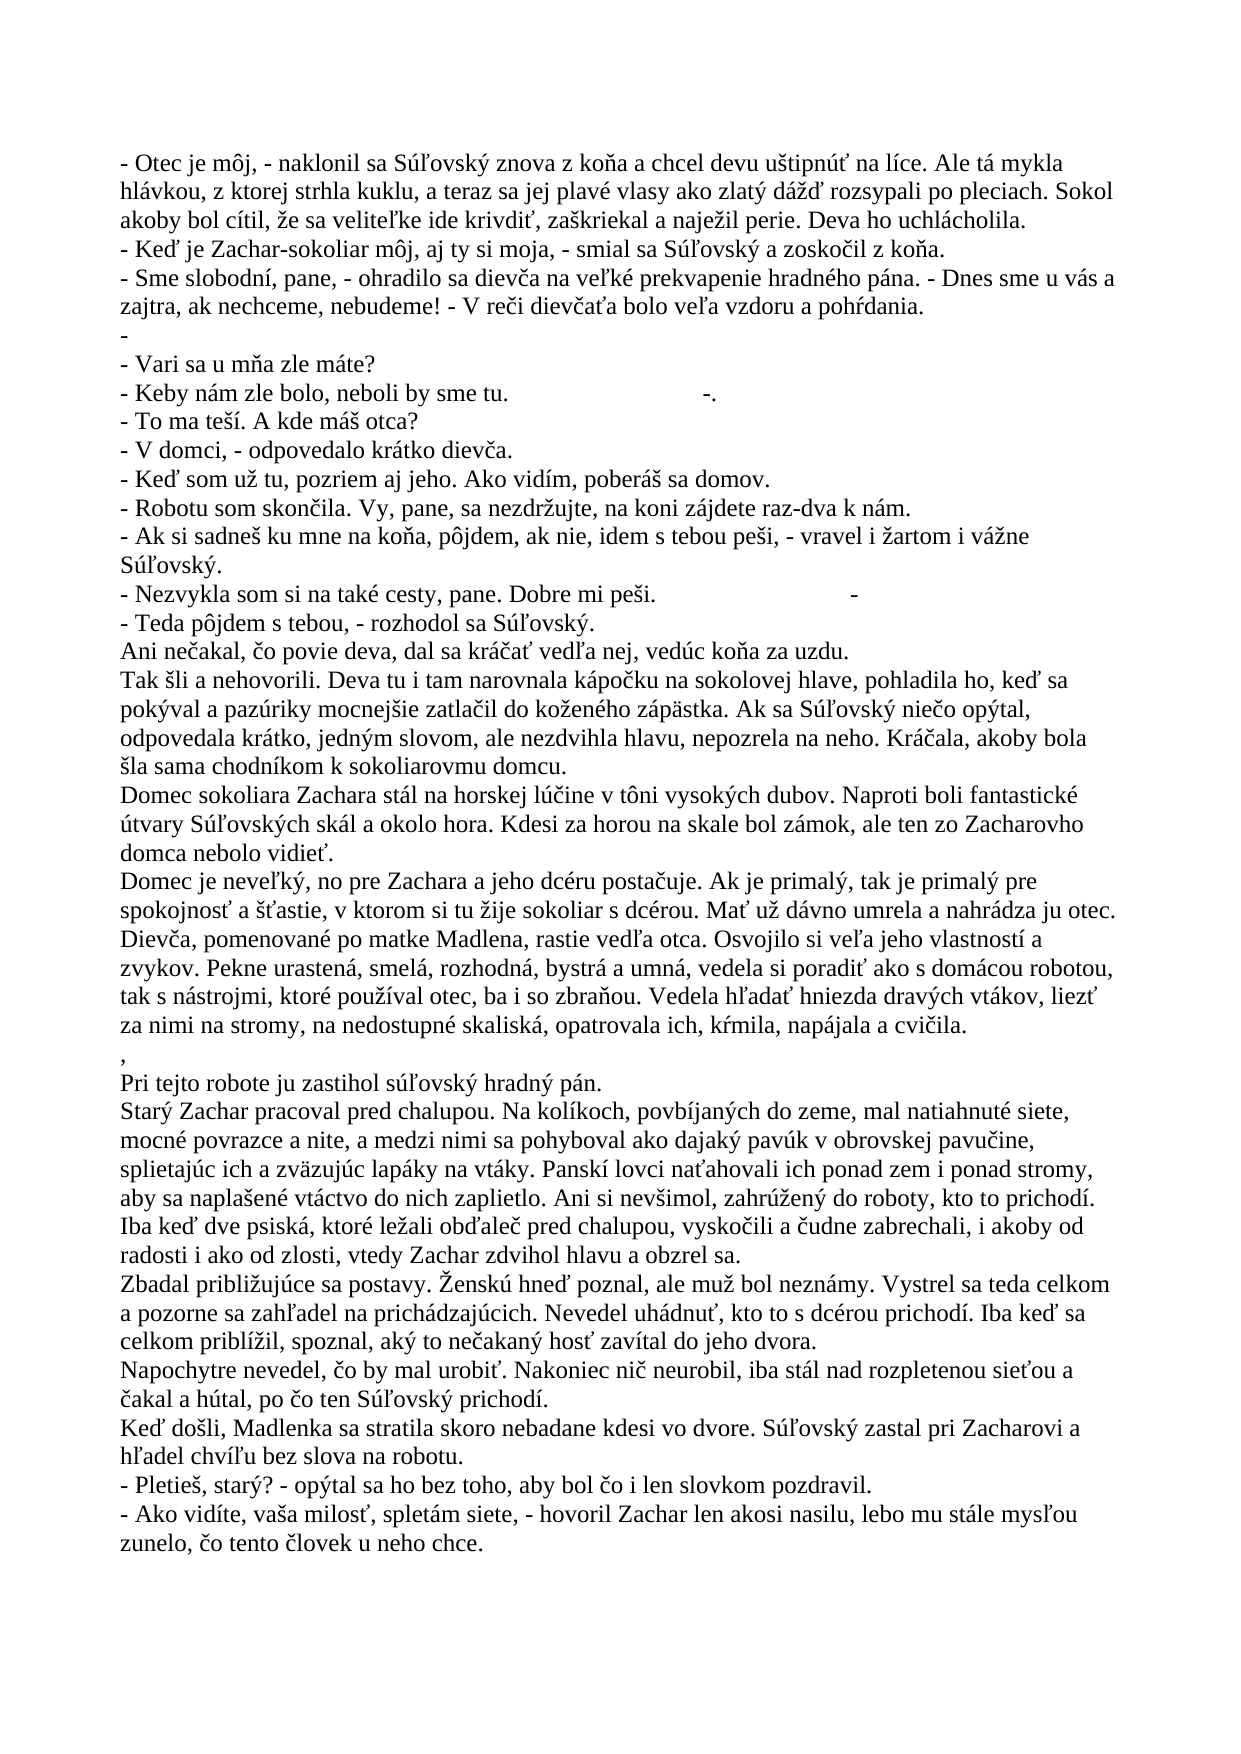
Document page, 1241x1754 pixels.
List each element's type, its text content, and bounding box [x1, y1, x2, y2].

text - Teda pôjdem s tebou, - rozhodol sa Súľovský. [120, 608, 1120, 636]
text - Pletieš, starý? - opýtal sa ho bez toho, aby bol čo i len slovkom pozdravil. [120, 1470, 1120, 1499]
text Keď došli, Madlenka sa stratila skoro nebadane kdesi vo dvore. Súľovský zastal pri Zacharovi a hľadel chvíľu bez slova na robotu. [120, 1413, 1120, 1470]
text - Keď je Zachar-sokoliar môj, aj ty si moja, - smial sa Súľovský a zoskočil z koňa. [120, 234, 1120, 263]
text - Nezvykla som si na také cesty, pane. Dobre mi peši. - [120, 579, 1120, 608]
text - Vari sa u mňa zle máte? [120, 349, 1120, 378]
text - To ma teší. A kde máš otca? [120, 406, 1120, 435]
text Ani nečakal, čo povie deva, dal sa kráčať vedľa nej, vedúc koňa za uzdu. [120, 636, 1120, 665]
text - Sme slobodní, pane, - ohradilo sa dievča na veľké prekvapenie hradného pána. - Dnes sme u vás a zajtra, ak nechceme, nebudeme! - V reči dievčaťa bolo veľa vzdoru a pohŕdania. - [120, 263, 1120, 349]
text - Otec je môj, - naklonil sa Súľovský znova z koňa a chcel devu uštipnúť na líce. Ale tá mykla hlávkou, z ktorej strhla kuklu, a teraz sa jej plavé vlasy ako zlatý dážď rozsypali po pleciach. Sokol akoby bol cítil, že sa veliteľke ide krivdiť, zaškriekal a naježil perie. Deva ho uchlácholila. [120, 148, 1120, 234]
text Domec sokoliara Zachara stál na horskej lúčine v tôni vysokých dubov. Naproti boli fantastické útvary Súľovských skál a okolo hora. Kdesi za horou na skale bol zámok, ale ten zo Zacharovho domca nebolo vidieť. [120, 780, 1120, 866]
text Napochytre nevedel, čo by mal urobiť. Nakoniec nič neurobil, iba stál nad rozpletenou sieťou a čakal a hútal, po čo ten Súľovský prichodí. [120, 1355, 1120, 1413]
text Domec je neveľký, no pre Zachara a jeho dcéru postačuje. Ak je primalý, tak je primalý pre spokojnosť a šťastie, v ktorom si tu žije sokoliar s dcérou. Mať už dávno umrela a nahrádza ju otec. Dievča, pomenované po matke Madlena, rastie vedľa otca. Osvojilo si veľa jeho vlastností a zvykov. Pekne urastená, smelá, rozhodná, bystrá a umná, vedela si poradiť ako s domácou robotou, tak s nástrojmi, ktoré používal otec, ba i so zbraňou. Vedela hľadať hniezda dravých vtákov, liezť za nimi na stromy, na nedostupné skaliská, opatrovala ich, kŕmila, napájala a cvičila. , [120, 866, 1120, 1068]
text - Keby nám zle bolo, neboli by sme tu. -. [120, 378, 1120, 406]
text - Robotu som skončila. Vy, pane, sa nezdržujte, na koni zájdete raz-dva k nám. [120, 493, 1120, 521]
text Tak šli a nehovorili. Deva tu i tam narovnala kápočku na sokolovej hlave, pohladila ho, keď sa pokýval a pazúriky mocnejšie zatlačil do koženého zápästka. Ak sa Súľovský niečo opýtal, odpovedala krátko, jedným slovom, ale nezdvihla hlavu, nepozrela na neho. Kráčala, akoby bola šla sama chodníkom k sokoliarovmu domcu. [120, 665, 1120, 780]
text - Ako vidíte, vaša milosť, spletám siete, - hovoril Zachar len akosi nasilu, lebo mu stále mysľou zunelo, čo tento človek u neho chce. [120, 1499, 1120, 1556]
text Zbadal približujúce sa postavy. Ženskú hneď poznal, ale muž bol neznámy. Vystrel sa teda celkom a pozorne sa zahľadel na prichádzajúcich. Nevedel uhádnuť, kto to s dcérou prichodí. Iba keď sa celkom priblížil, spoznal, aký to nečakaný hosť zavítal do jeho dvora. [120, 1269, 1120, 1355]
text - V domci, - odpovedalo krátko dievča. [120, 435, 1120, 464]
text Starý Zachar pracoval pred chalupou. Na kolíkoch, povbíjaných do zeme, mal natiahnuté siete, mocné povrazce a nite, a medzi nimi sa pohyboval ako dajaký pavúk v obrovskej pavučine, splietajúc ich a zväzujúc lapáky na vtáky. Panskí lovci naťahovali ich ponad zem i ponad stromy, aby sa naplašené vtáctvo do nich zaplietlo. Ani si nevšimol, zahrúžený do roboty, kto to prichodí. Iba keď dve psiská, ktoré ležali obďaleč pred chalupou, vyskočili a čudne zabrechali, i akoby od radosti i ako od zlosti, vtedy Zachar zdvihol hlavu a obzrel sa. [120, 1096, 1120, 1269]
text Pri tejto robote ju zastihol súľovský hradný pán. [120, 1068, 1120, 1096]
text - Keď som už tu, pozriem aj jeho. Ako vidím, poberáš sa domov. [120, 464, 1120, 493]
text - Ak si sadneš ku mne na koňa, pôjdem, ak nie, idem s tebou peši, - vravel i žartom i vážne Súľovský. [120, 521, 1120, 579]
